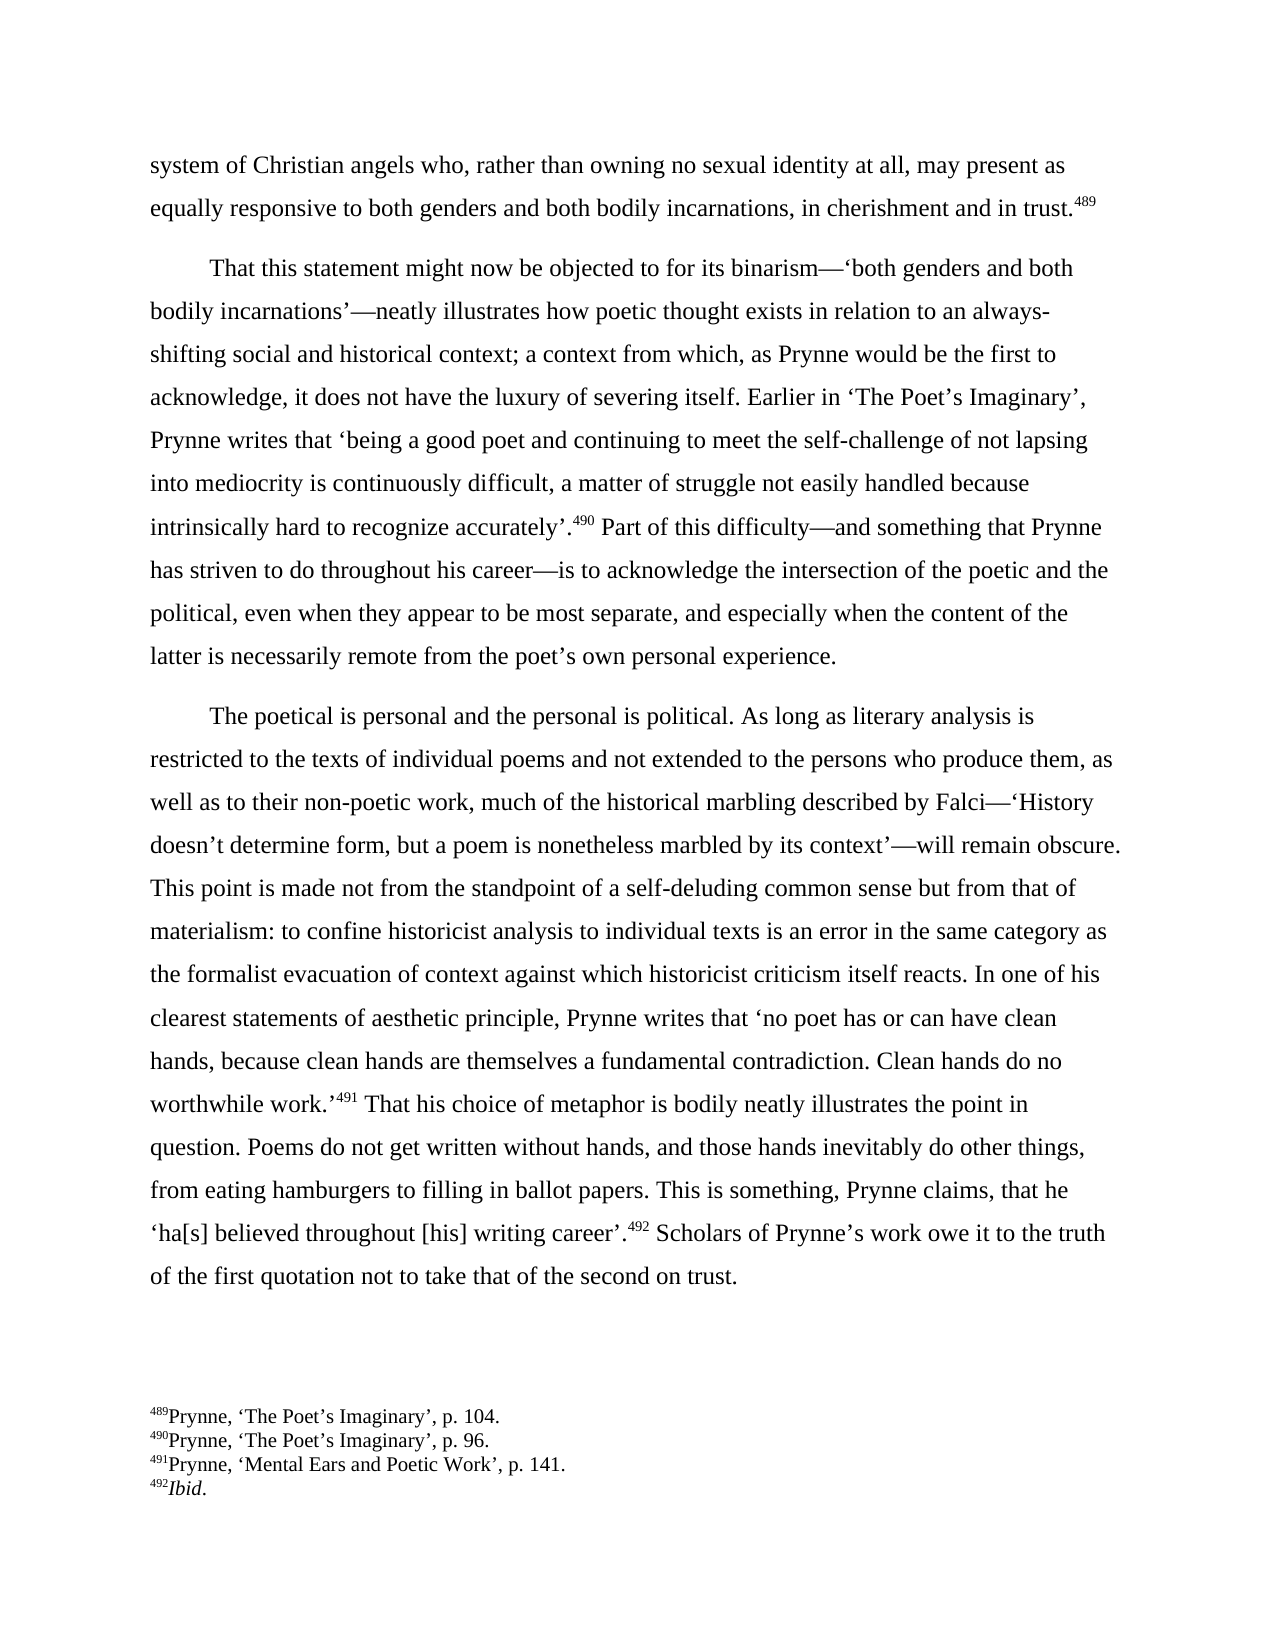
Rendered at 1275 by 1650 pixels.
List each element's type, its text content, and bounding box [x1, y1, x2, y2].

text That this statement might now be objected to for its binarism—‘both genders and both bodily incarnations’—neatly illustrates how poetic thought exists in relation to an always-shifting social and historical context; a context from which, as Prynne would be the first to acknowledge, it does not have the luxury of severing itself. Earlier in ‘The Poet’s Imaginary’, Prynne writes that ‘being a good poet and continuing to meet the self-challenge of not lapsing into mediocrity is continuously difficult, a matter of struggle not easily handled because intrinsically hard to recognize accurately’. Part of this difficulty—and something that Prynne has striven to do throughout his career—is to acknowledge the intersection of the poetic and the political, even when they appear to be most separate, and especially when the content of the latter is necessarily remote from the poet’s own personal experience. [150, 253, 1125, 670]
text The poetical is personal and the personal is political. As long as literary analysis is restricted to the texts of individual poems and not extended to the persons who produce them, as well as to their non-poetic work, much of the historical marbling described by Falci—‘History doesn’t determine form, but a poem is nonetheless marbled by its context’—will remain obscure. This point is made not from the standpoint of a self-deluding common sense but from that of materialism: to confine historicist analysis to individual texts is an error in the same category as the formalist evacuation of context against which historicist criticism itself reacts. In one of his clearest statements of aesthetic principle, Prynne writes that ‘no poet has or can have clean hands, because clean hands are themselves a fundamental contradiction. Clean hands do no worthwhile work.’ That his choice of metaphor is bodily neatly illustrates the point in question. Poems do not get written without hands, and those hands inevitably do other things, from eating hamburgers to filling in ballot papers. This is something, Prynne claims, that he ‘ha[s] believed throughout [his] writing career’. Scholars of Prynne’s work owe it to the truth of the first quotation not to take that of the second on trust. [150, 701, 1125, 1290]
